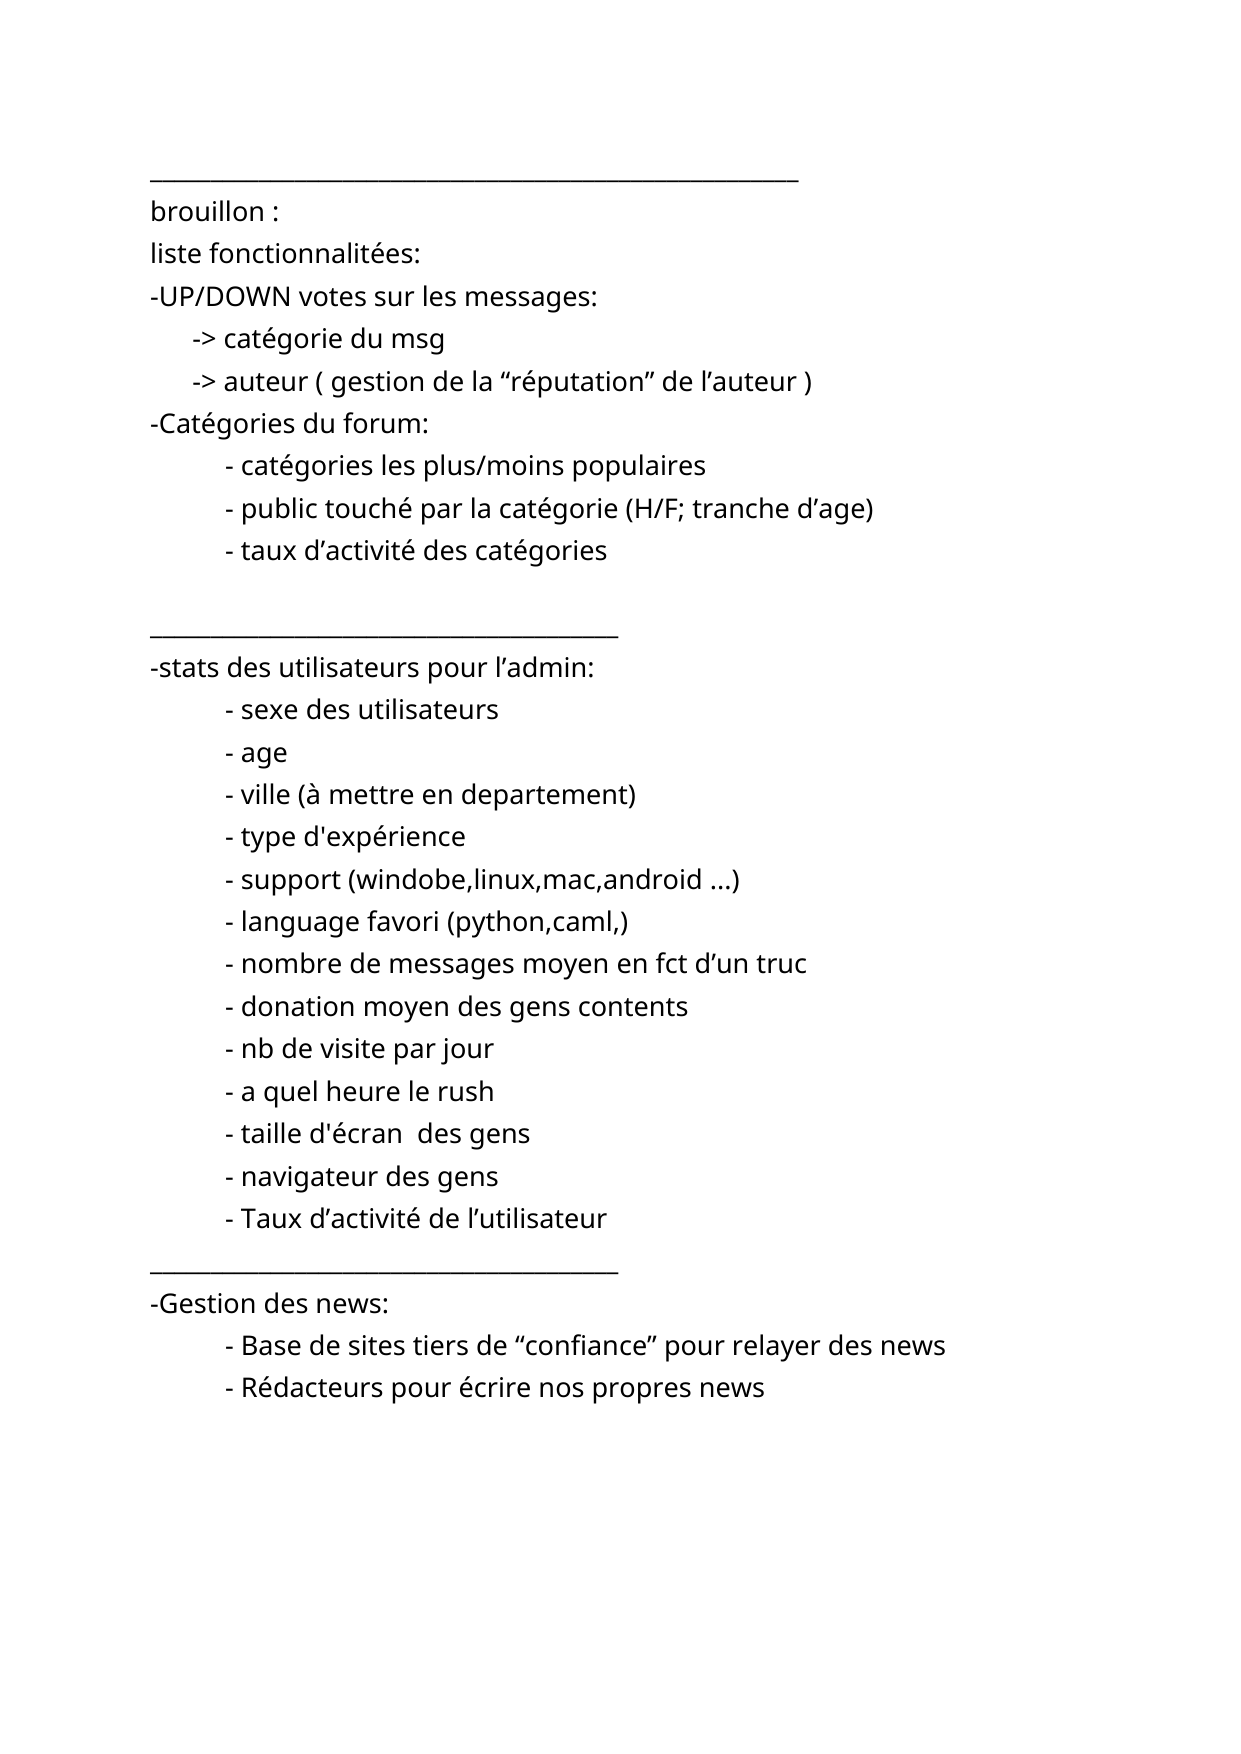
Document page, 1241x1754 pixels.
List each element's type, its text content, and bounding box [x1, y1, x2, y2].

text - age [150, 733, 1090, 770]
text - nombre de messages moyen en fct d’un truc [150, 945, 1090, 982]
text - donation moyen des gens contents [150, 987, 1090, 1024]
text - Base de sites tiers de “confiance” pour relayer des news [150, 1327, 1090, 1363]
text brouillon : [150, 192, 1090, 229]
text - taille d'écran des gens [225, 1114, 1090, 1151]
text - sexe des utilisateurs [150, 691, 1090, 727]
text - public touché par la catégorie (H/F; tranche d’age) [150, 489, 1090, 526]
text -stats des utilisateurs pour l’admin: [150, 648, 1090, 685]
text - ville (à mettre en departement) [150, 775, 1090, 812]
text - support (windobe,linux,mac,android ...) [150, 860, 1090, 897]
text _______________________________________ [150, 1242, 1090, 1279]
text -UP/DOWN votes sur les messages: [150, 277, 1090, 314]
text liste fonctionnalitées: [150, 235, 1090, 272]
text - nb de visite par jour [150, 1030, 1090, 1067]
text -Gestion des news: [150, 1284, 1090, 1321]
text _______________________________________ [150, 606, 1090, 643]
text -> catégorie du msg [150, 319, 1090, 356]
text - taux d’activité des catégories [150, 532, 1090, 568]
text ______________________________________________________ [150, 150, 1090, 187]
text - a quel heure le rush [225, 1072, 1090, 1109]
text - navigateur des gens [225, 1157, 1090, 1194]
text - language favori (python,caml,) [150, 903, 1090, 939]
text -> auteur ( gestion de la “réputation” de l’auteur ) [150, 362, 1090, 399]
text - Rédacteurs pour écrire nos propres news [150, 1369, 1090, 1406]
text - catégories les plus/moins populaires [150, 447, 1090, 484]
text - Taux d’activité de l’utilisateur [150, 1199, 1090, 1236]
text -Catégories du forum: [150, 404, 1090, 441]
text - type d'expérience [150, 818, 1090, 855]
